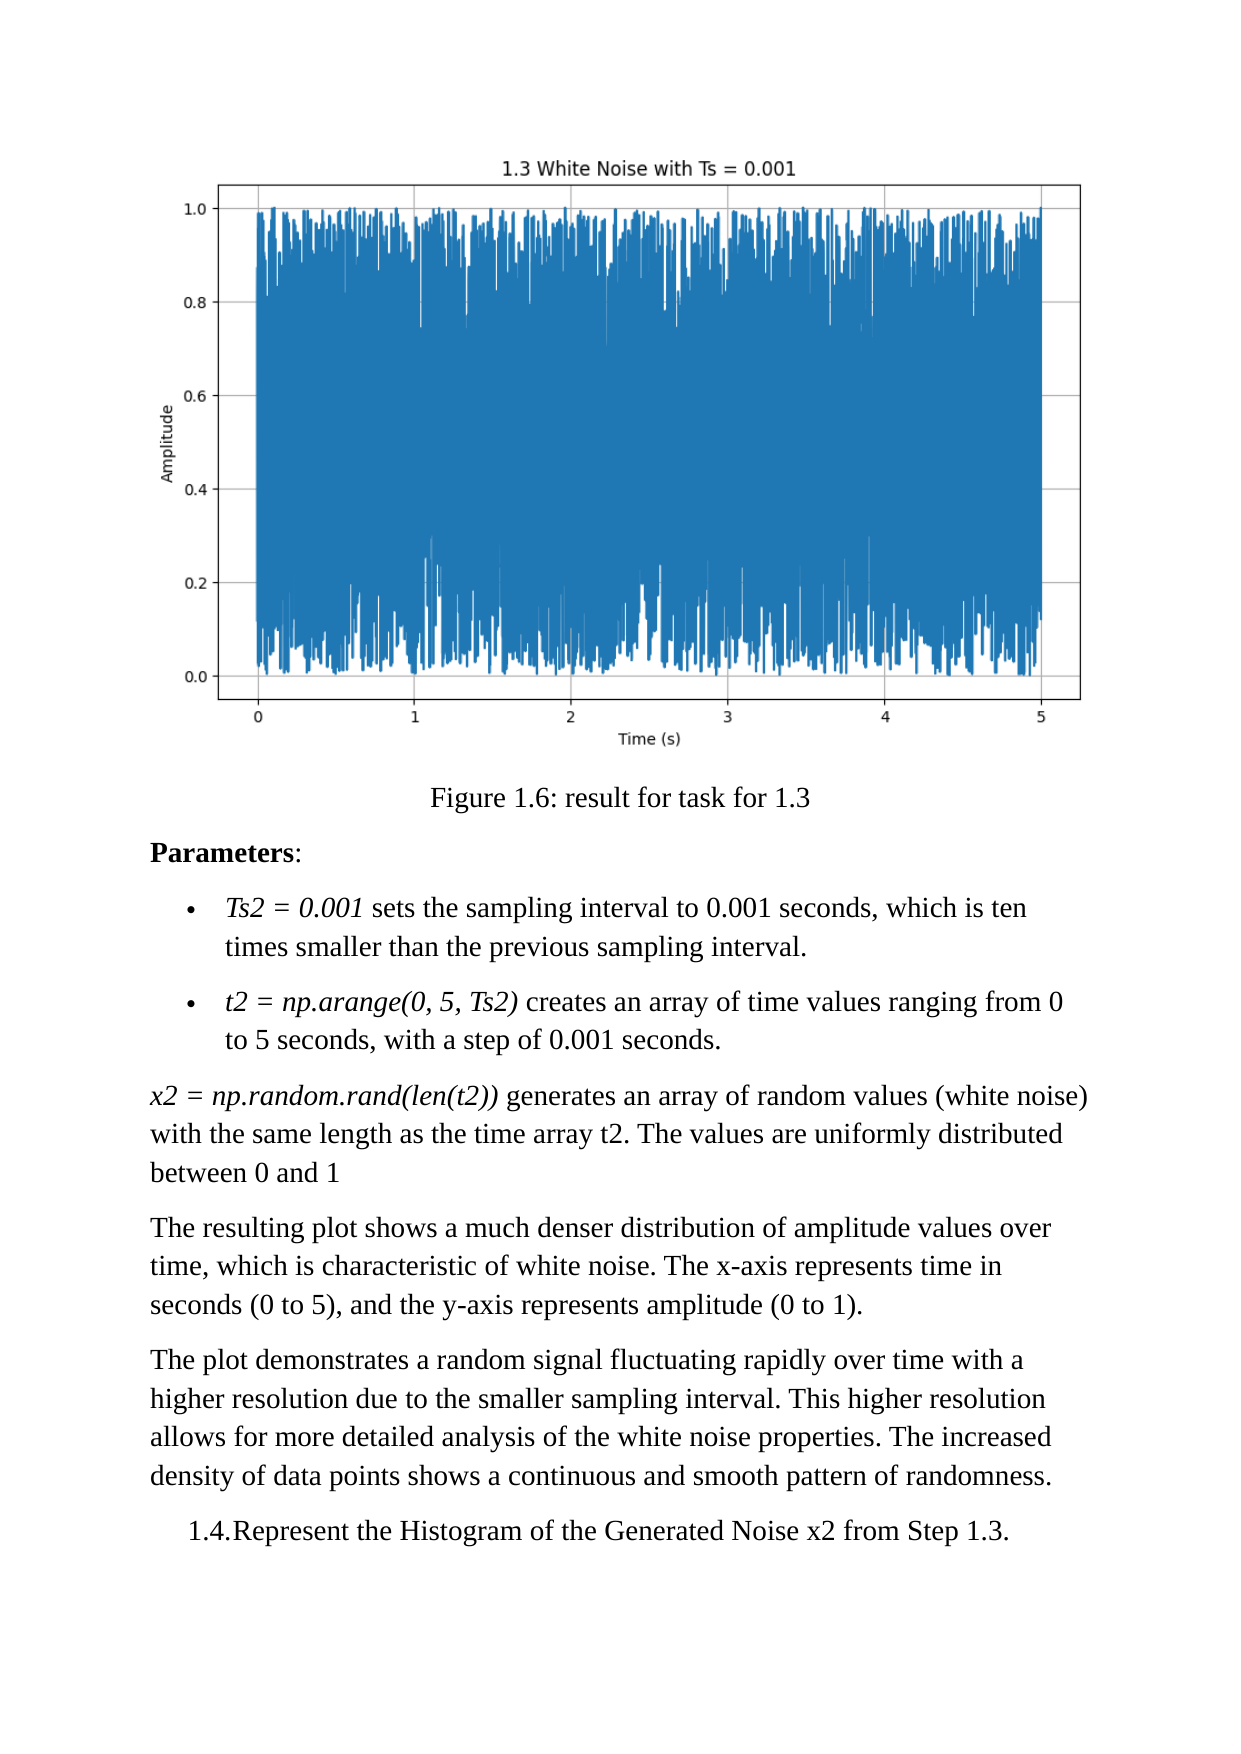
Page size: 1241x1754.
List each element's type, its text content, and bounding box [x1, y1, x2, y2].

list t2 = np.arange(0, 5, Ts2) creates an array of time values ranging from 0 to 5 seconds, with a step of 0.001 seconds. [187, 984, 1090, 1056]
list Ts2 = 0.001 sets the sampling interval to 0.001 seconds, which is ten times smaller than the previous sampling interval. [187, 890, 1090, 962]
text The plot demonstrates a random signal fluctuating rapidly over time with a higher resolution due to the smaller sampling interval. This higher resolution allows for more detailed analysis of the white noise properties. The increased density of data points shows a continuous and smooth pattern of randomness. [150, 1342, 1090, 1491]
picture [150, 150, 1091, 758]
text Parameters: [150, 835, 1090, 868]
text The resulting plot shows a much denser distribution of amplitude values over time, which is characteristic of white noise. The x-axis represents time in seconds (0 to 5), and the y-axis represents amplitude (0 to 1). [150, 1210, 1090, 1321]
list Represent the Histogram of the Generated Noise x2 from Step 1.3. [187, 1513, 1090, 1547]
text x2 = np.random.rand(len(t2)) generates an array of random values (white noise) with the same length as the time array t2. The values are uniformly distributed between 0 and 1 [150, 1078, 1090, 1188]
text Figure 1.6: result for task for 1.3 [150, 780, 1090, 813]
